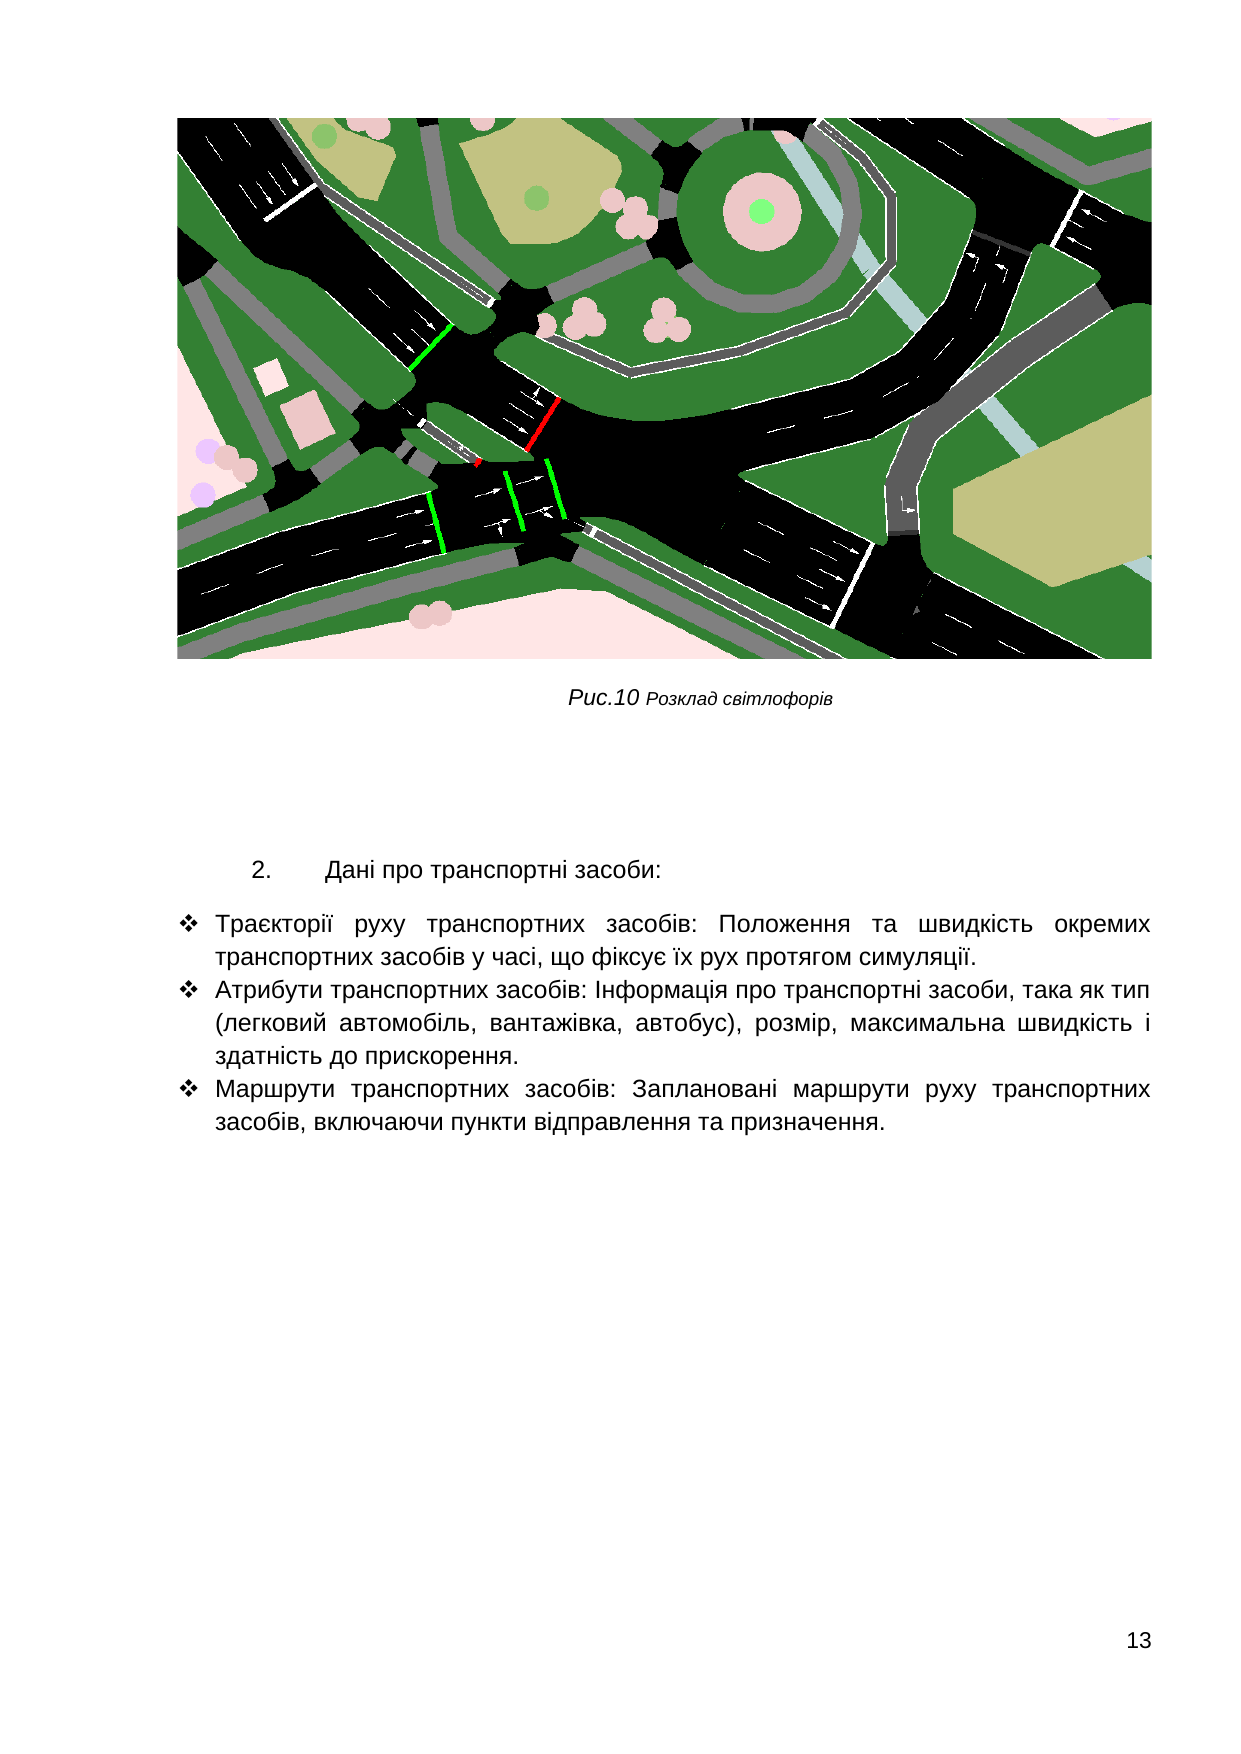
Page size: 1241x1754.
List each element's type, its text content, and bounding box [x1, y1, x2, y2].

list Траєкторії руху транспортних засобів: Положення та швидкість окремих транспортних засобів у часі, що фіксує їх рух протягом симуляції. [177, 908, 1152, 970]
picture [177, 118, 1152, 659]
text Рис.10 Розклад світлофорів [177, 684, 1152, 710]
list Маршрути транспортних засобів: Заплановані маршрути руху транспортних засобів, включаючи пункти відправлення та призначення. [177, 1074, 1152, 1136]
text 2. Дані про транспортні засоби: [177, 855, 1152, 883]
list Атрибути транспортних засобів: Інформація про транспортні засоби, така як тип (легковий автомобіль, вантажівка, автобус), розмір, максимальна швидкість і здатність до прискорення. [177, 975, 1152, 1069]
